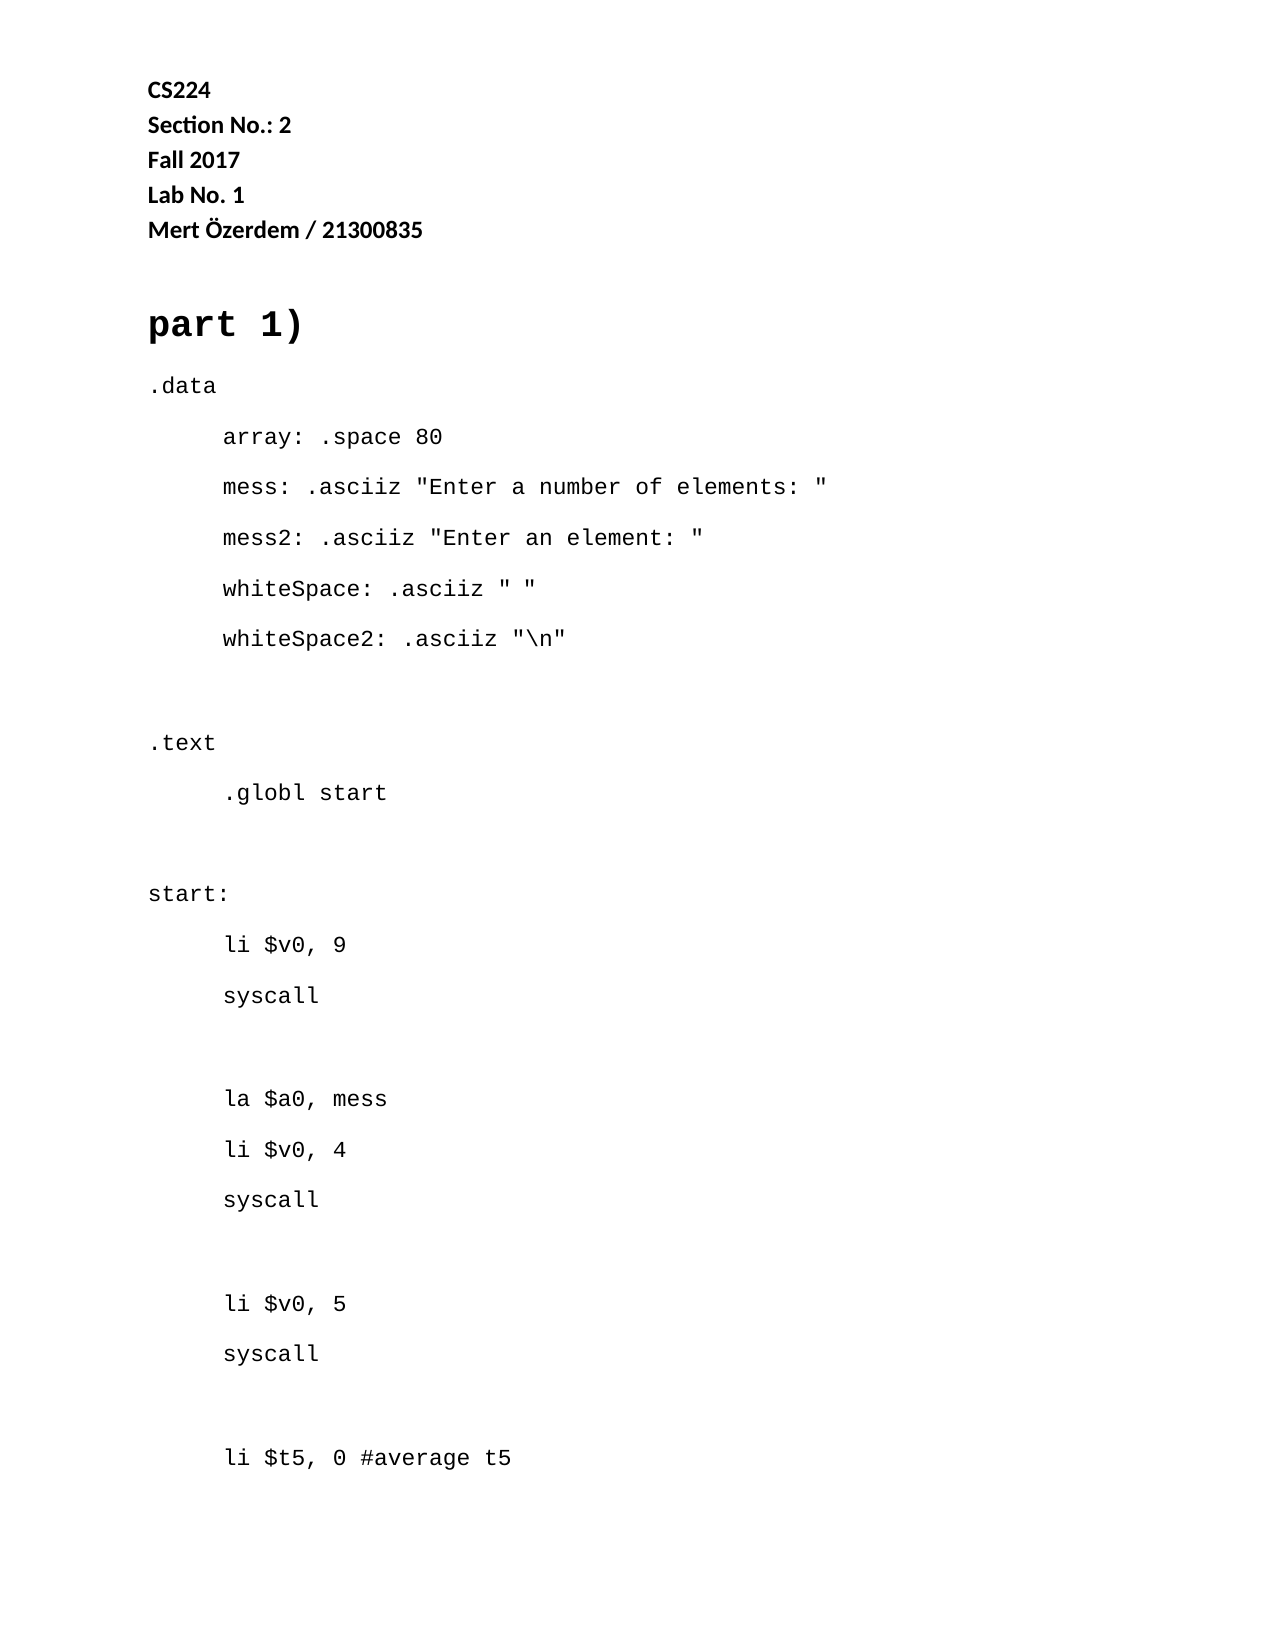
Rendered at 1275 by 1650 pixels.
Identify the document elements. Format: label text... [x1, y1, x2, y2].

text .text [148, 731, 1127, 757]
text la $a0, mess [148, 1087, 1127, 1113]
text li $v0, 4 [148, 1138, 1127, 1164]
text mess2: .asciiz "Enter an element: " [148, 526, 1127, 552]
text li $v0, 5 [148, 1292, 1127, 1318]
text .globl start [148, 782, 1127, 807]
text start: [148, 883, 1127, 909]
text syscall [148, 1343, 1127, 1368]
text whiteSpace2: .asciiz "\n" [148, 628, 1127, 653]
text part 1) [148, 305, 1127, 347]
text li $v0, 9 [148, 933, 1127, 959]
text syscall [148, 1189, 1127, 1214]
text syscall [148, 984, 1127, 1010]
text li $t5, 0 #average t5 [148, 1446, 1127, 1472]
text mess: .asciiz "Enter a number of elements: " [148, 476, 1127, 502]
text whiteSpace: .asciiz " " [148, 577, 1127, 603]
text .data [148, 374, 1127, 400]
text array: .space 80 [148, 425, 1127, 451]
